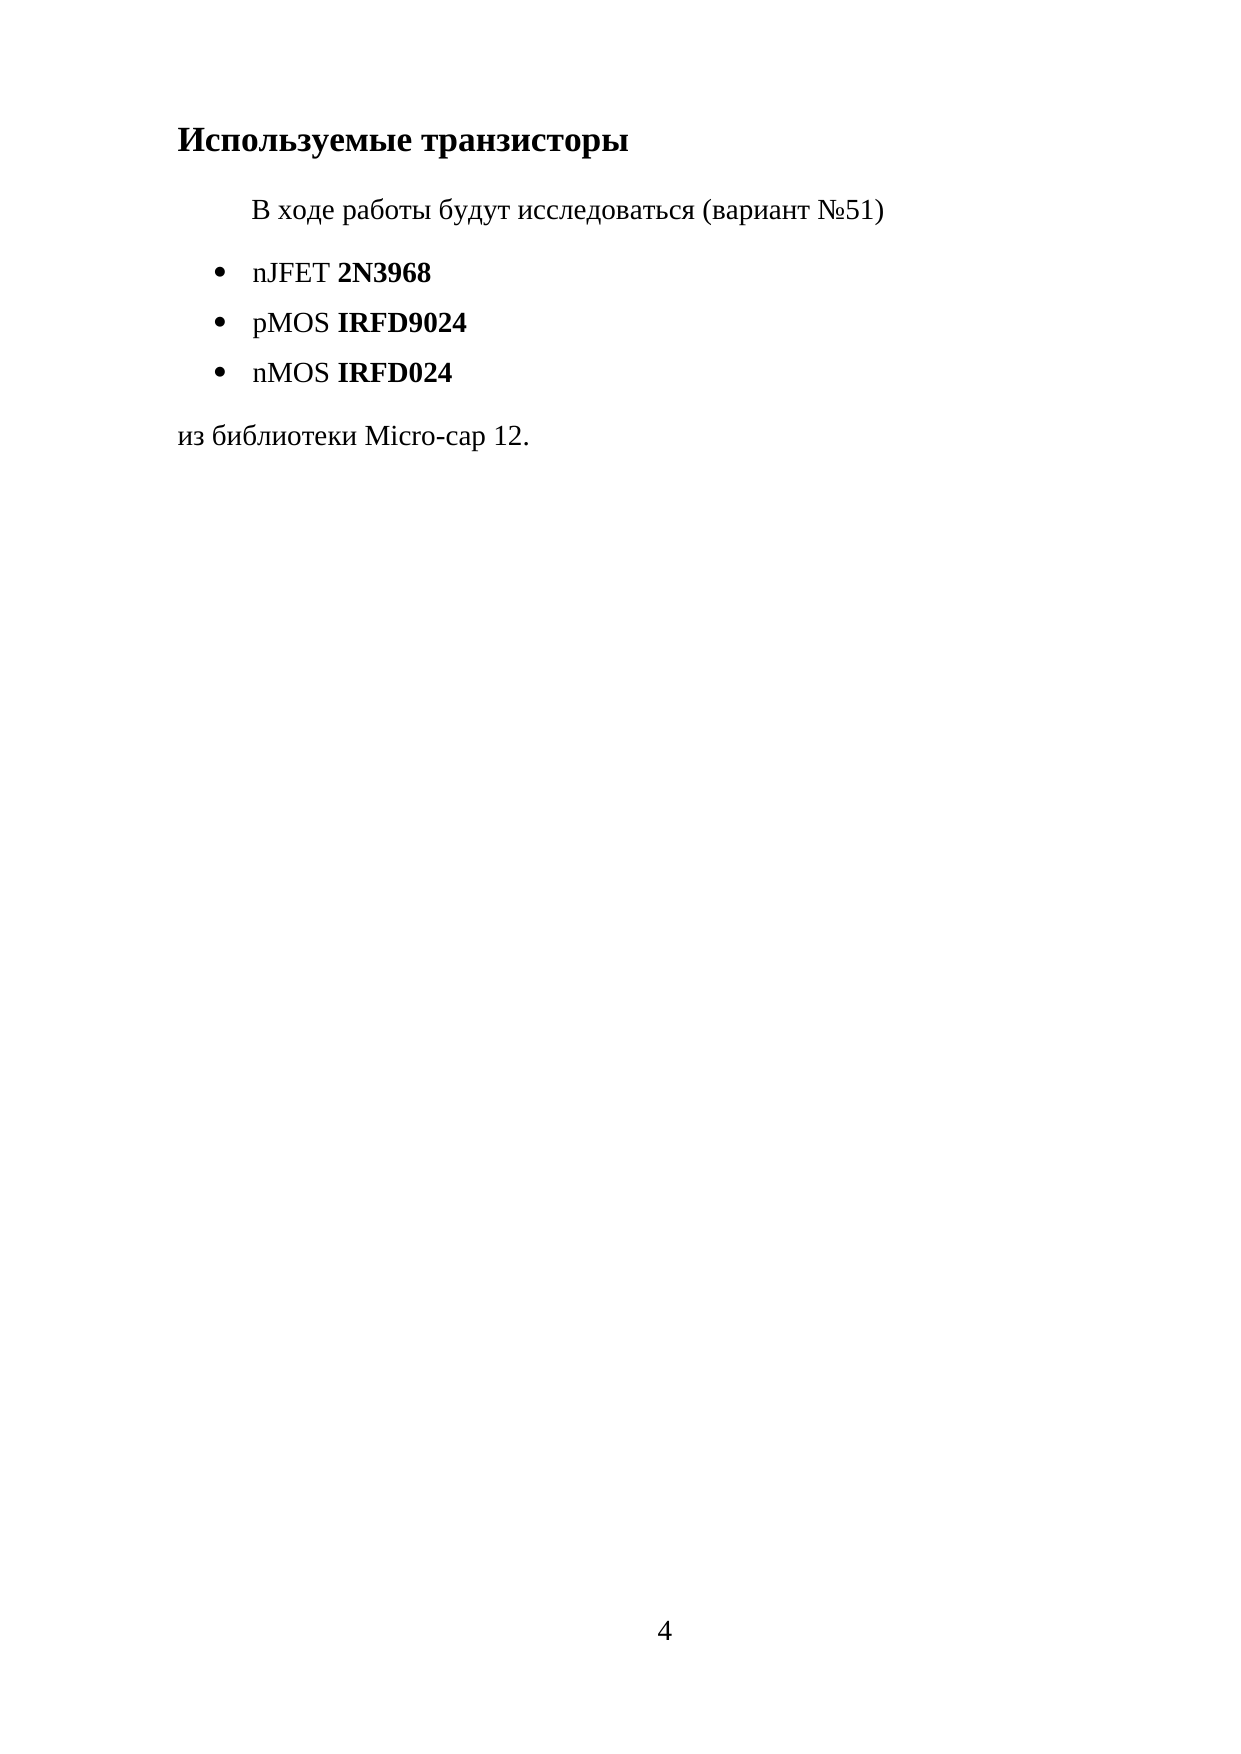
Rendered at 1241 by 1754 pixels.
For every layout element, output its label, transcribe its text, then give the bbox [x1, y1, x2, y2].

text из библиотеки Micro-cap 12. [177, 418, 1152, 452]
list nJFET 2N3968 [215, 255, 1152, 288]
text Используемые транзисторы [177, 118, 1152, 159]
list pMOS IRFD9024 [215, 305, 1152, 339]
text В ходе работы будут исследоваться (вариант №51) [177, 192, 1152, 225]
list nMOS IRFD024 [215, 356, 1152, 389]
